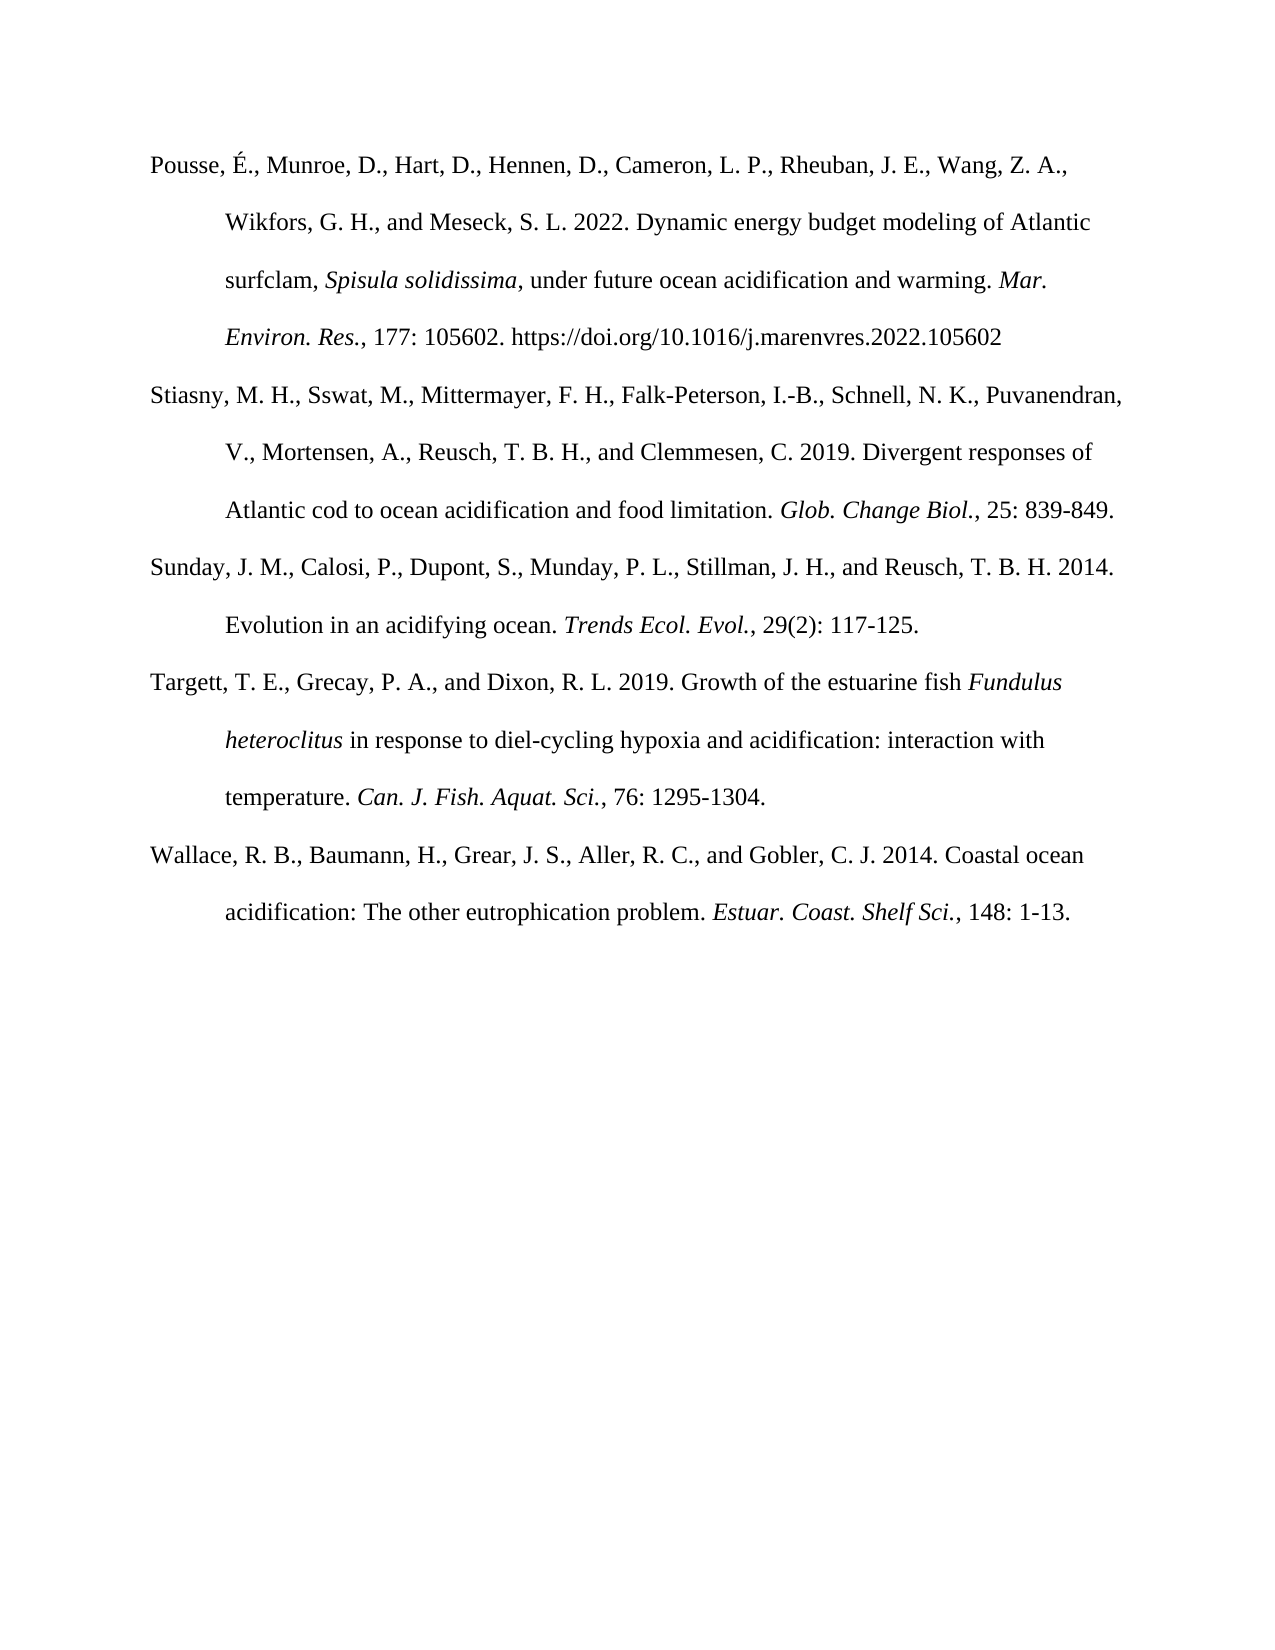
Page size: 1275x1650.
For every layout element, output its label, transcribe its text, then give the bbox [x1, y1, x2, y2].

text Pousse, É., Munroe, D., Hart, D., Hennen, D., Cameron, L. P., Rheuban, J. E., Wang, Z. A., Wikfors, G. H., and Meseck, S. L. 2022. Dynamic energy budget modeling of Atlantic surfclam, Spisula solidissima, under future ocean acidification and warming. Mar. Environ. Res., 177: 105602. https://doi.org/10.1016/j.marenvres.2022.105602 [150, 150, 1125, 351]
text Wallace, R. B., Baumann, H., Grear, J. S., Aller, R. C., and Gobler, C. J. 2014. Coastal ocean acidification: The other eutrophication problem. Estuar. Coast. Shelf Sci., 148: 1-13. [150, 840, 1125, 926]
text Sunday, J. M., Calosi, P., Dupont, S., Munday, P. L., Stillman, J. H., and Reusch, T. B. H. 2014. Evolution in an acidifying ocean. Trends Ecol. Evol., 29(2): 117-125. [150, 552, 1125, 639]
text Stiasny, M. H., Sswat, M., Mittermayer, F. H., Falk-Peterson, I.-B., Schnell, N. K., Puvanendran, V., Mortensen, A., Reusch, T. B. H., and Clemmesen, C. 2019. Divergent responses of Atlantic cod to ocean acidification and food limitation. Glob. Change Biol., 25: 839-849. [150, 380, 1125, 524]
text Targett, T. E., Grecay, P. A., and Dixon, R. L. 2019. Growth of the estuarine fish Fundulus heteroclitus in response to diel-cycling hypoxia and acidification: interaction with temperature. Can. J. Fish. Aquat. Sci., 76: 1295-1304. [150, 667, 1125, 811]
